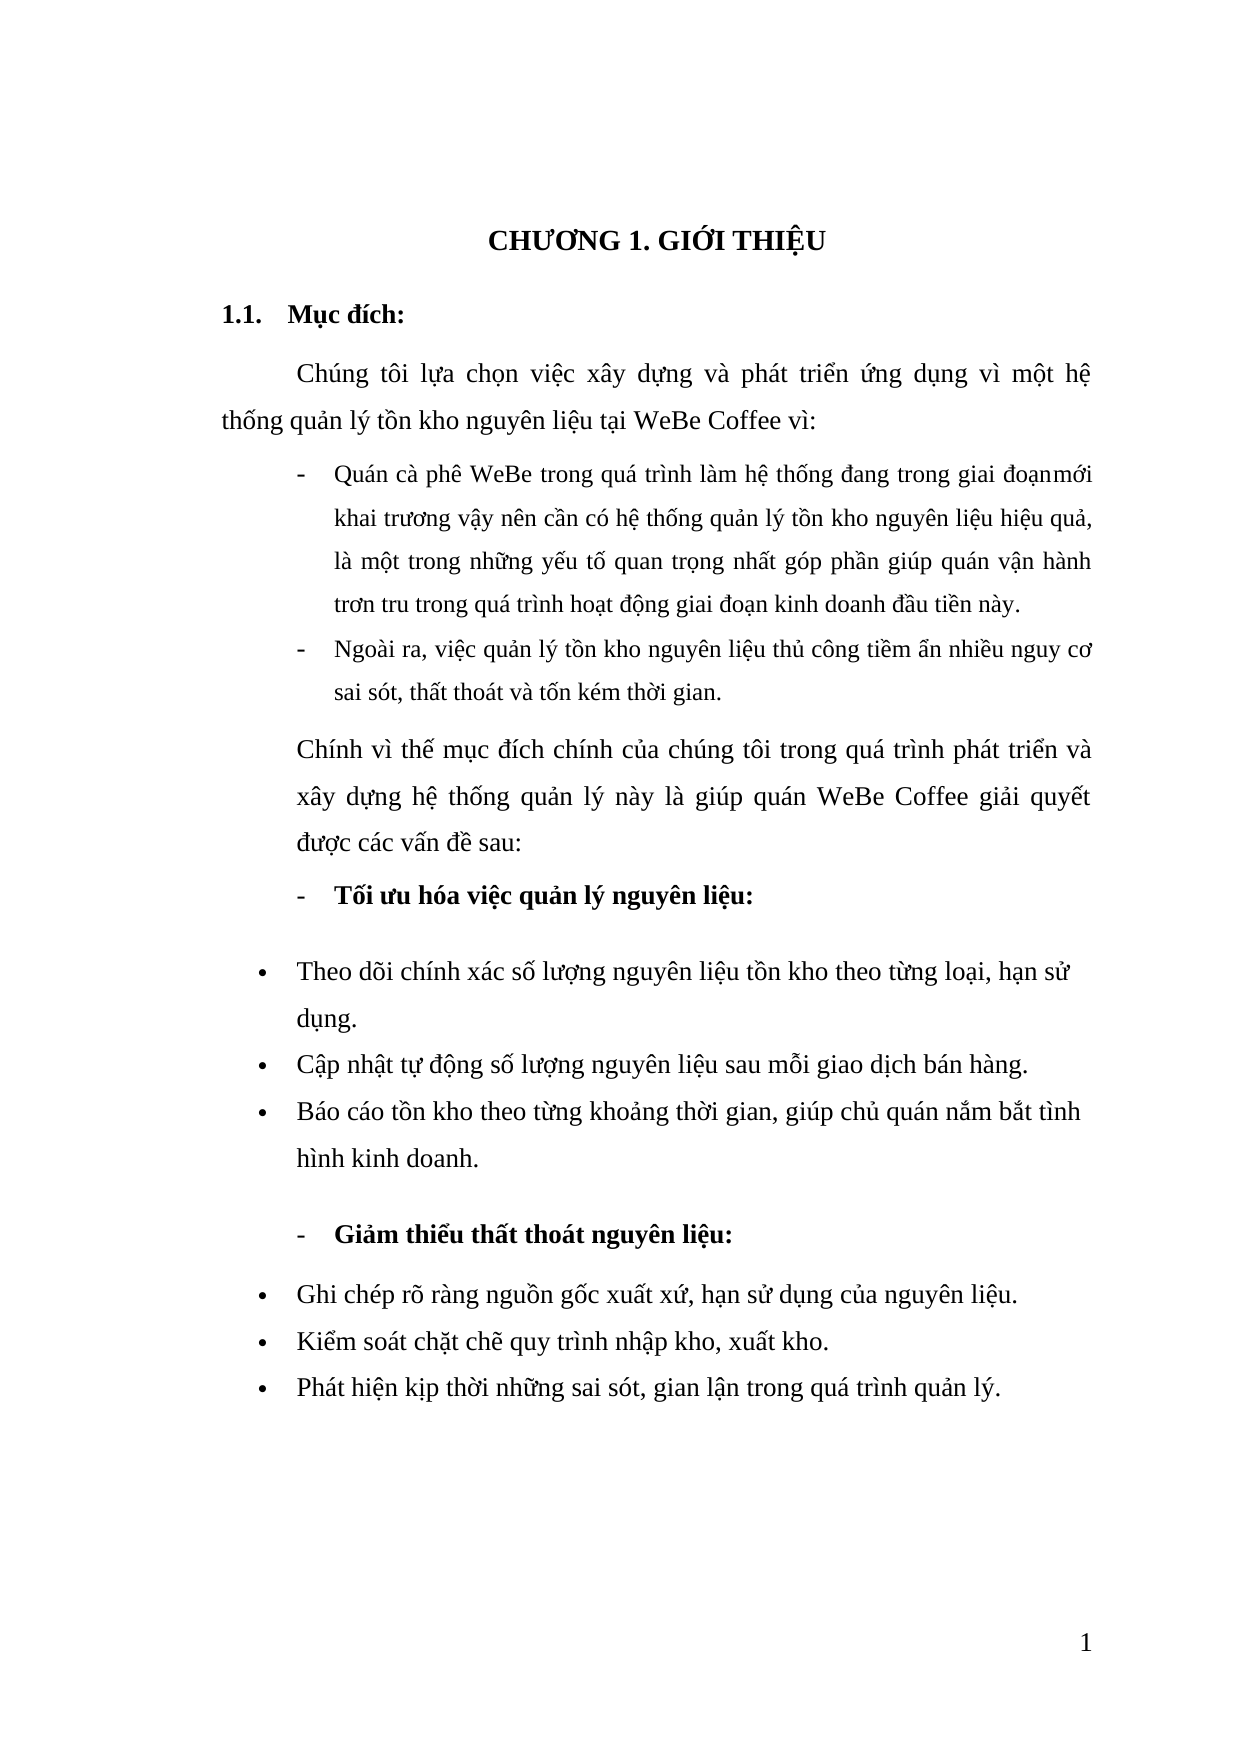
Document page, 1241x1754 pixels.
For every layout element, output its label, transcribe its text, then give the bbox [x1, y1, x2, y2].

list Tối ưu hóa việc quản lý nguyên liệu: [296, 879, 1092, 911]
list Báo cáo tồn kho theo từng khoảng thời gian, giúp chủ quán nắm bắt tình hình kinh doanh. [259, 1095, 1092, 1173]
list Ghi chép rõ ràng nguồn gốc xuất xứ, hạn sử dụng của nguyên liệu. [259, 1278, 1092, 1309]
list Phát hiện kịp thời những sai sót, gian lận trong quá trình quản lý. [259, 1371, 1092, 1402]
text Chúng tôi lựa chọn việc xây dựng và phát triển ứng dụng vì một hệ thống quản lý tồn kho nguyên liệu tại WeBe Coffee vì: [221, 357, 1092, 435]
text Chính vì thế mục đích chính của chúng tôi trong quá trình phát triển và xây dựng hệ thống quản lý này là giúp quán WeBe Coffee giải quyết được các vấn đề sau: [296, 733, 1092, 858]
list Kiểm soát chặt chẽ quy trình nhập kho, xuất kho. [259, 1325, 1092, 1356]
list Cập nhật tự động số lượng nguyên liệu sau mỗi giao dịch bán hàng. [259, 1048, 1092, 1080]
list Ngoài ra, việc quản lý tồn kho nguyên liệu thủ công tiềm ẩn nhiều nguy cơ sai sót, thất thoát và tốn kém thời gian. [296, 632, 1092, 706]
list Quán cà phê WeBe trong quá trình làm hệ thống đang trong giai đoạnmới khai trương vậy nên cần có hệ thống quản lý tồn kho nguyên liệu hiệu quả, là một trong những yếu tố quan trọng nhất góp phần giúp quán vận hành trơn tru trong quá trình hoạt động giai đoạn kinh doanh đầu tiền này. [296, 457, 1092, 618]
list Theo dõi chính xác số lượng nguyên liệu tồn kho theo từng loại, hạn sử dụng. [259, 955, 1092, 1033]
list Giảm thiểu thất thoát nguyên liệu: [296, 1218, 1092, 1249]
subtitle GIỚI THIệu [221, 223, 1092, 257]
subtitle Mục đích: [221, 298, 1092, 329]
